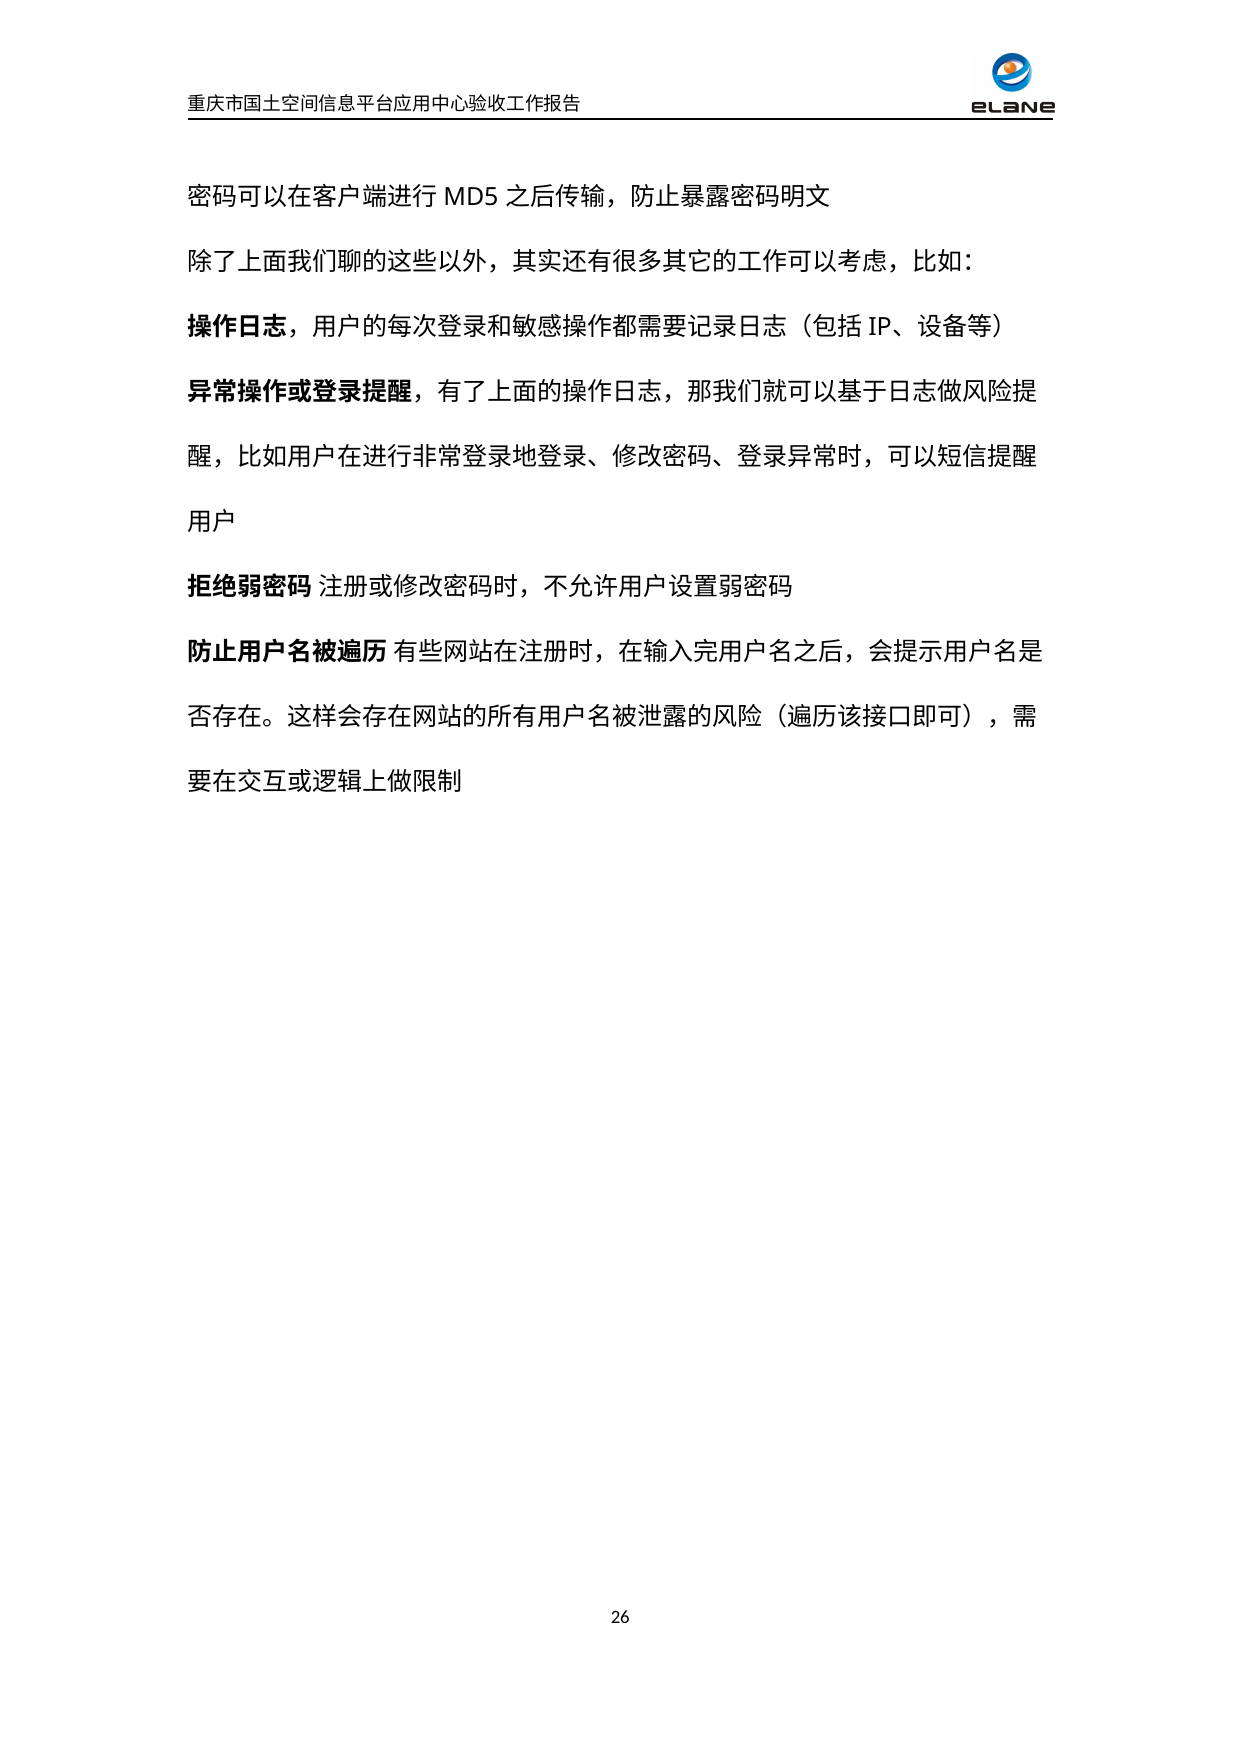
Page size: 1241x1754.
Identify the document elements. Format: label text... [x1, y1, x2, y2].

text 防止用户名被遍历 有些网站在注册时，在输入完用户名之后，会提示用户名是否存在。这样会存在网站的所有用户名被泄露的风险（遍历该接口即可），需要在交互或逻辑上做限制 [187, 617, 1053, 812]
text 拒绝弱密码 注册或修改密码时，不允许用户设置弱密码 [187, 552, 1053, 617]
text 密码可以在客户端进行 MD5 之后传输，防止暴露密码明文 [187, 162, 1053, 227]
picture [971, 53, 1055, 113]
text 除了上面我们聊的这些以外，其实还有很多其它的工作可以考虑，比如： [187, 227, 1053, 292]
text 操作日志，用户的每次登录和敏感操作都需要记录日志（包括 IP、设备等） [187, 292, 1053, 357]
text 异常操作或登录提醒，有了上面的操作日志，那我们就可以基于日志做风险提醒，比如用户在进行非常登录地登录、修改密码、登录异常时，可以短信提醒用户 [187, 357, 1053, 552]
